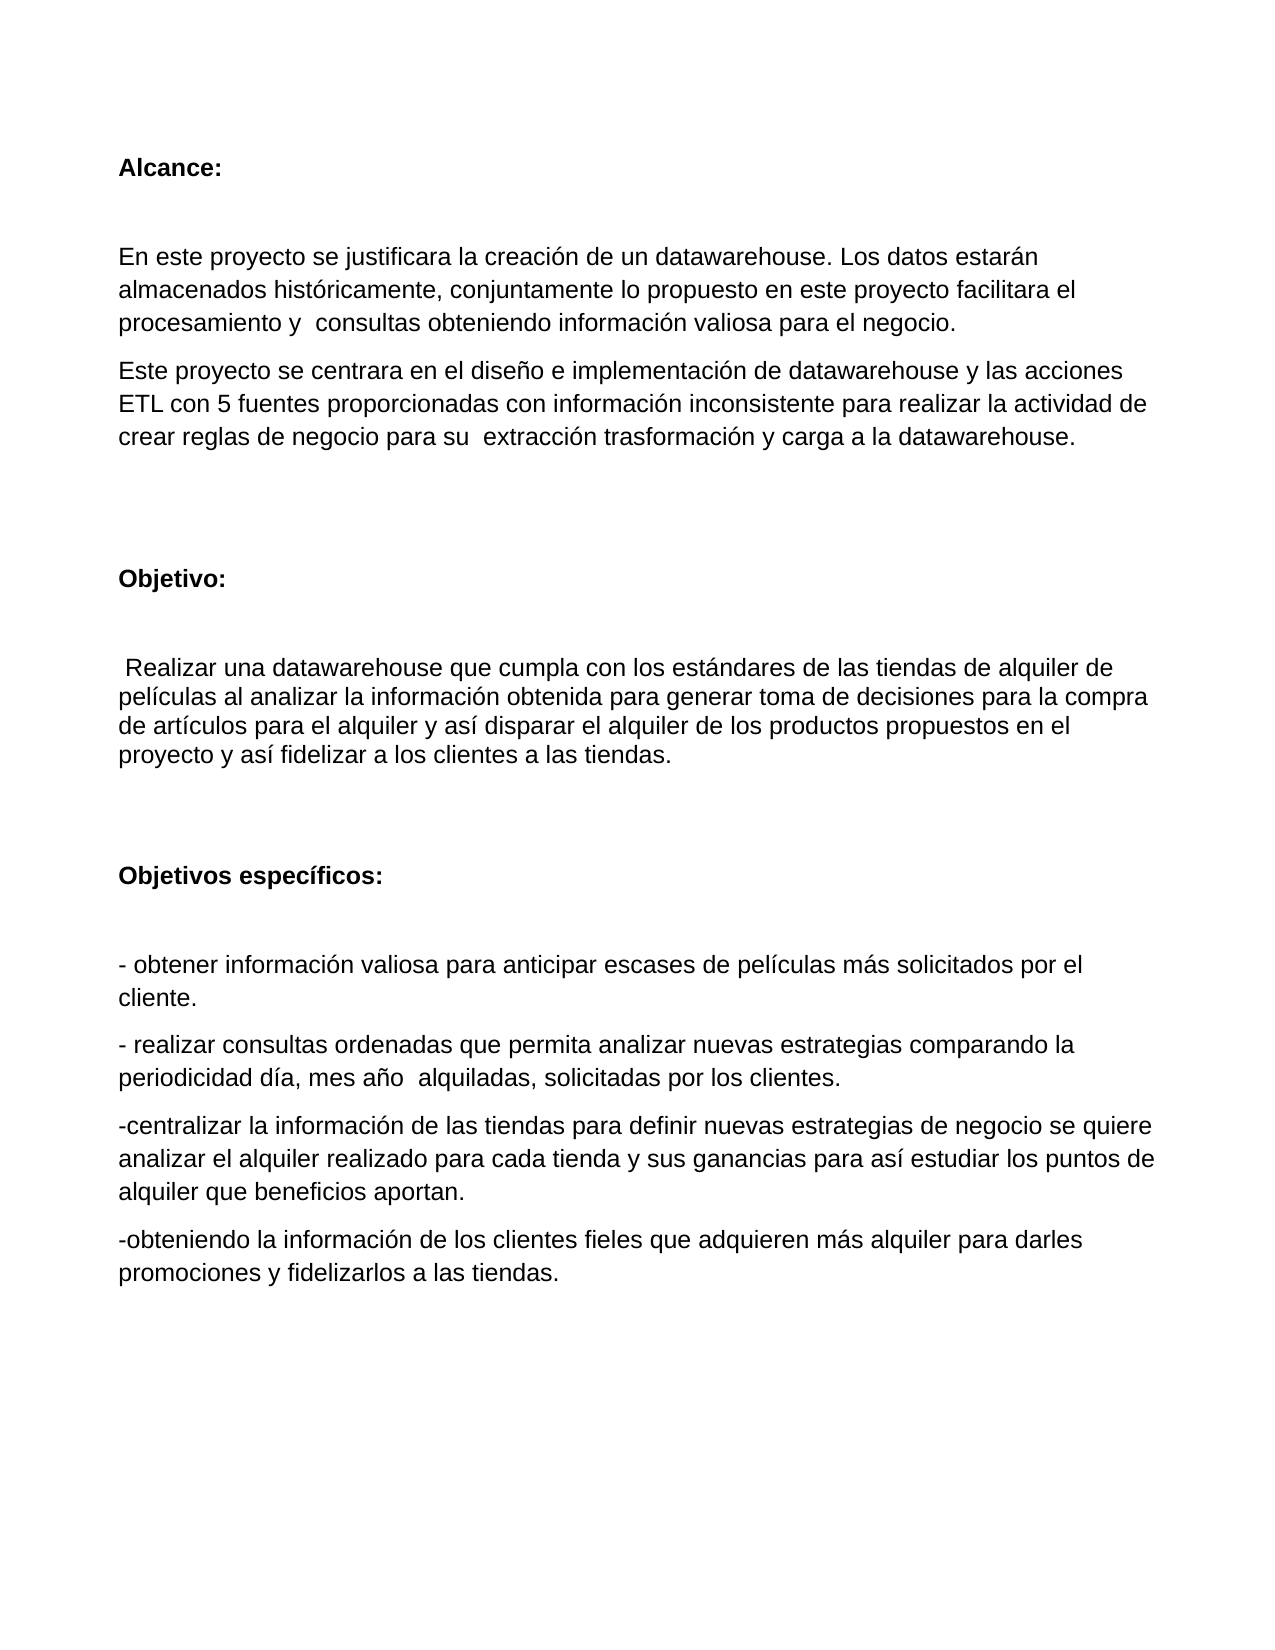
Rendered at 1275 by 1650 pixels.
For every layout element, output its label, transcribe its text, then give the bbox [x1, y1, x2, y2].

text -obteniendo la información de los clientes fieles que adquieren más alquiler para darles promociones y fidelizarlos a las tiendas. [118, 1224, 1157, 1286]
text -centralizar la información de las tiendas para definir nuevas estrategias de negocio se quiere analizar el alquiler realizado para cada tienda y sus ganancias para así estudiar los puntos de alquiler que beneficios aportan. [118, 1111, 1157, 1206]
text - obtener información valiosa para anticipar escases de películas más solicitados por el cliente. [118, 950, 1157, 1011]
text Este proyecto se centrara en el diseño e implementación de datawarehouse y las acciones ETL con 5 fuentes proporcionadas con información inconsistente para realizar la actividad de crear reglas de negocio para su extracción trasformación y carga a la datawarehouse. [118, 356, 1157, 450]
subtitle Objetivos específicos: [118, 861, 1157, 889]
text - realizar consultas ordenadas que permita analizar nuevas estrategias comparando la periodicidad día, mes año alquiladas, solicitadas por los clientes. [118, 1030, 1157, 1092]
text En este proyecto se justificara la creación de un datawarehouse. Los datos estarán almacenados históricamente, conjuntamente lo propuesto en este proyecto facilitara el procesamiento y consultas obteniendo información valiosa para el negocio. [118, 242, 1157, 337]
subtitle Alcance: [118, 153, 1157, 182]
subtitle Objetivo: [118, 564, 1157, 593]
text Realizar una datawarehouse que cumpla con los estándares de las tiendas de alquiler de películas al analizar la información obtenida para generar toma de decisiones para la compra de artículos para el alquiler y así disparar el alquiler de los productos propuestos en el proyecto y así fidelizar a los clientes a las tiendas. [118, 653, 1157, 768]
